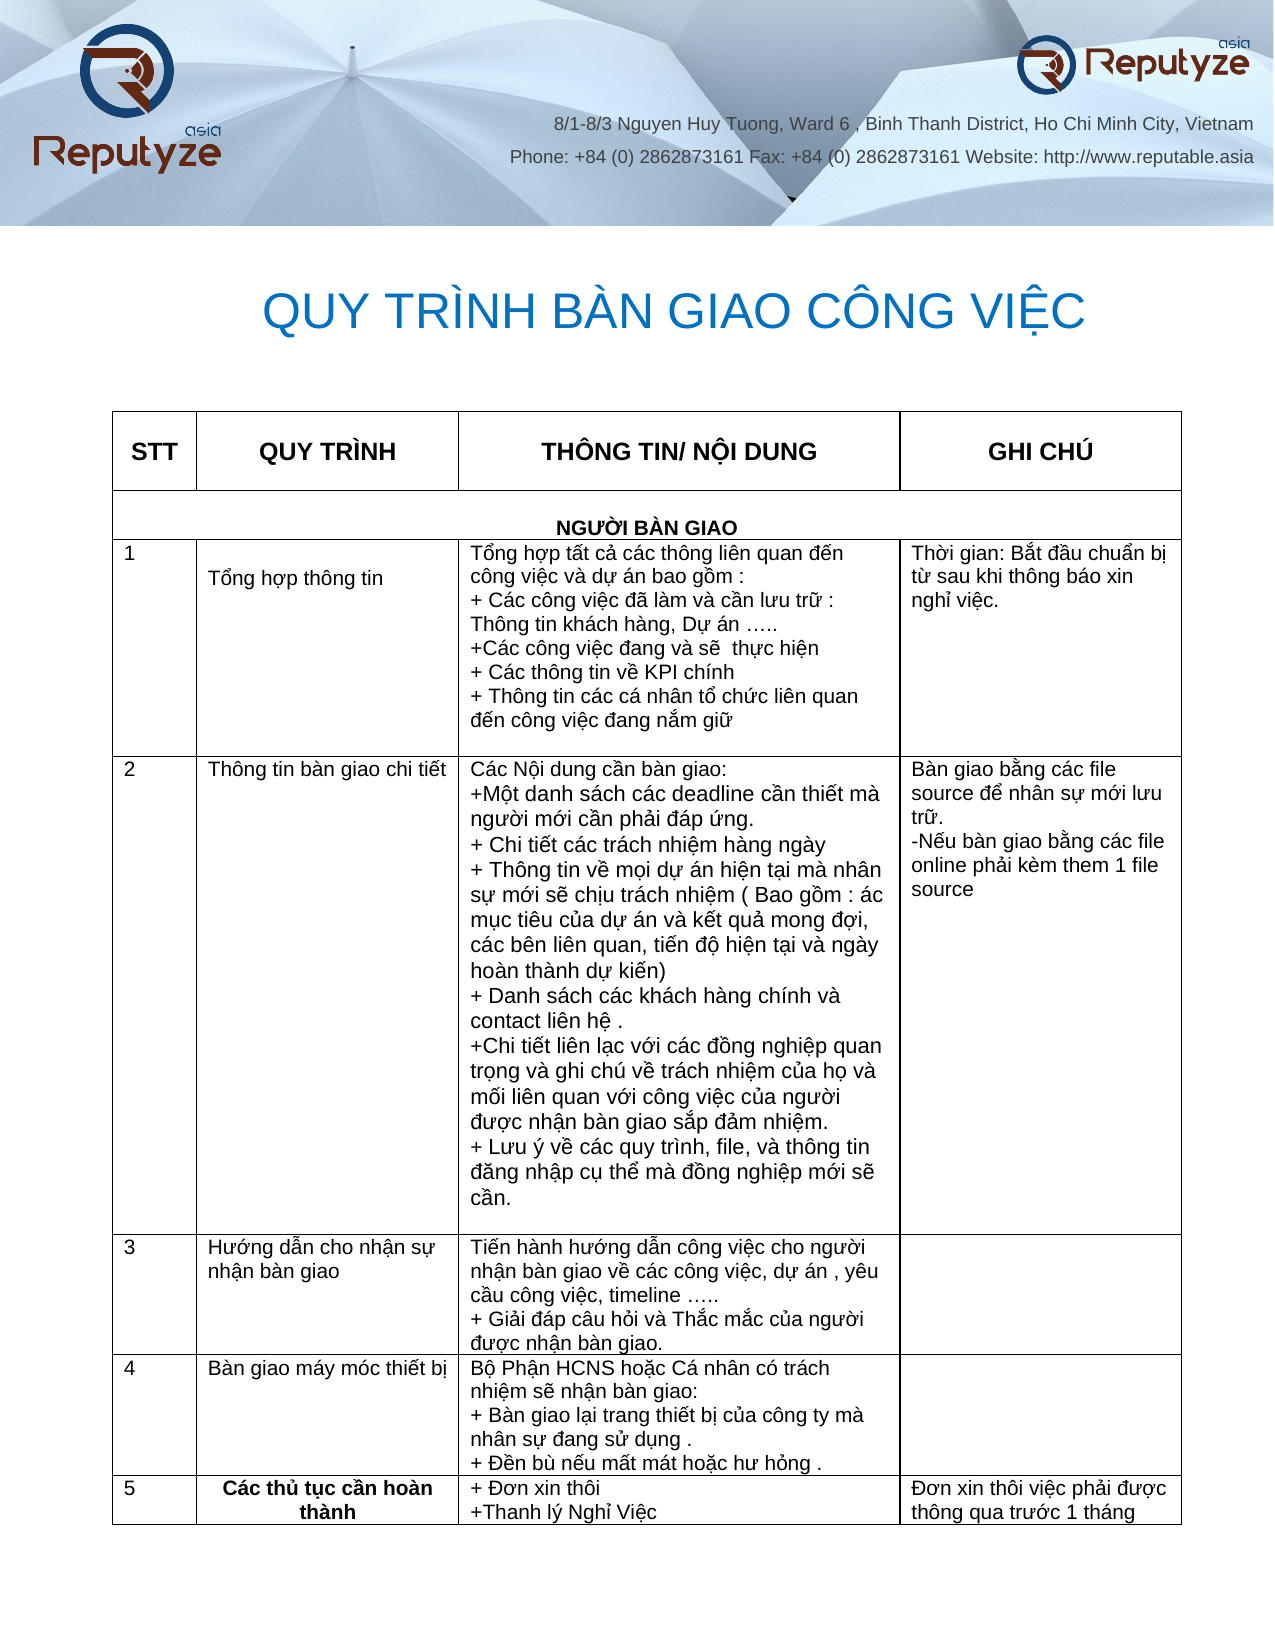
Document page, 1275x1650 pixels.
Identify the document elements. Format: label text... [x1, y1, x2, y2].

table_header STT [113, 412, 196, 490]
table_cell Các Nội dung cần bàn giao: +Một danh sách các deadline cần thiết mà người mới cần phải đáp ứng. + Chi tiết các trách nhiệm hàng ngày + Thông tin về mọi dự án hiện tại mà nhân sự mới sẽ chịu trách nhiệm ( Bao gồm : ác mục tiêu của dự án và kết quả mong đợi, các bên liên quan, tiến độ hiện tại và ngày hoàn thành dự kiến) + Danh sách các khách hàng chính và contact liên hệ . +Chi tiết liên lạc với các đồng nghiệp quan trọng và ghi chú về trách nhiệm của họ và mối liên quan với công việc của người được nhận bàn giao sắp đảm nhiệm. + Lưu ý về các quy trình, file, và thông tin đăng nhập cụ thể mà đồng nghiệp mới sẽ cần. [459, 757, 899, 1233]
table_cell Hướng dẫn cho nhận sự nhận bàn giao [197, 1235, 458, 1354]
table_header THÔNG TIN/ NỘI DUNG [459, 412, 899, 490]
table_cell 2 [113, 757, 196, 1233]
table_cell [901, 1355, 1181, 1475]
table_cell Các thủ tục cần hoàn thành [197, 1476, 458, 1524]
table_cell Thông tin bàn giao chi tiết [197, 757, 458, 1233]
table_header GHI CHÚ [901, 412, 1181, 490]
table_cell Đơn xin thôi việc phải được thông qua trước 1 tháng tính đến ngày được nghỉ chính thức ( hoặc sẽ được bàn bạc giữ các bên) [901, 1476, 1181, 1524]
table_header QUY TRÌNH [197, 412, 458, 490]
table_cell Tiến hành hướng dẫn công việc cho người nhận bàn giao về các công việc, dự án , yêu cầu công việc, timeline ….. + Giải đáp câu hỏi và Thắc mắc của người được nhận bàn giao. [459, 1235, 899, 1354]
table_cell Bộ Phận HCNS hoặc Cá nhân có trách nhiệm sẽ nhận bàn giao: + Bàn giao lại trang thiết bị của công ty mà nhân sự đang sử dụng . + Đền bù nếu mất mát hoặc hư hỏng . [459, 1355, 899, 1475]
table_cell 4 [113, 1355, 196, 1475]
table_cell 5 [113, 1476, 196, 1524]
picture [0, 0, 1274, 226]
table_cell 1 [113, 540, 196, 756]
text QUY TRÌNH BÀN GIAO CÔNG VIỆC [187, 281, 1162, 339]
table_cell Bàn giao máy móc thiết bị [197, 1355, 458, 1475]
table_cell + Đơn xin thôi +Thanh lý Nghỉ Việc + Biên bản bàn giao công việc [459, 1476, 899, 1524]
table_cell Tổng hợp thông tin [197, 540, 458, 756]
table_cell [901, 1235, 1181, 1354]
table_cell 3 [113, 1235, 196, 1354]
table_cell NGƯỜI BÀN GIAO [113, 491, 1181, 539]
table_cell Bàn giao bằng các file source để nhân sự mới lưu trữ. -Nếu bàn giao bằng các file online phải kèm them 1 file source [901, 757, 1181, 1233]
table_cell Thời gian: Bắt đầu chuẩn bị từ sau khi thông báo xin nghỉ việc. [901, 540, 1181, 756]
table_cell Tổng hợp tất cả các thông liên quan đến công việc và dự án bao gồm : + Các công việc đã làm và cần lưu trữ : Thông tin khách hàng, Dự án ….. +Các công việc đang và sẽ thực hiện + Các thông tin về KPI chính + Thông tin các cá nhân tổ chức liên quan đến công việc đang nắm giữ [459, 540, 899, 756]
